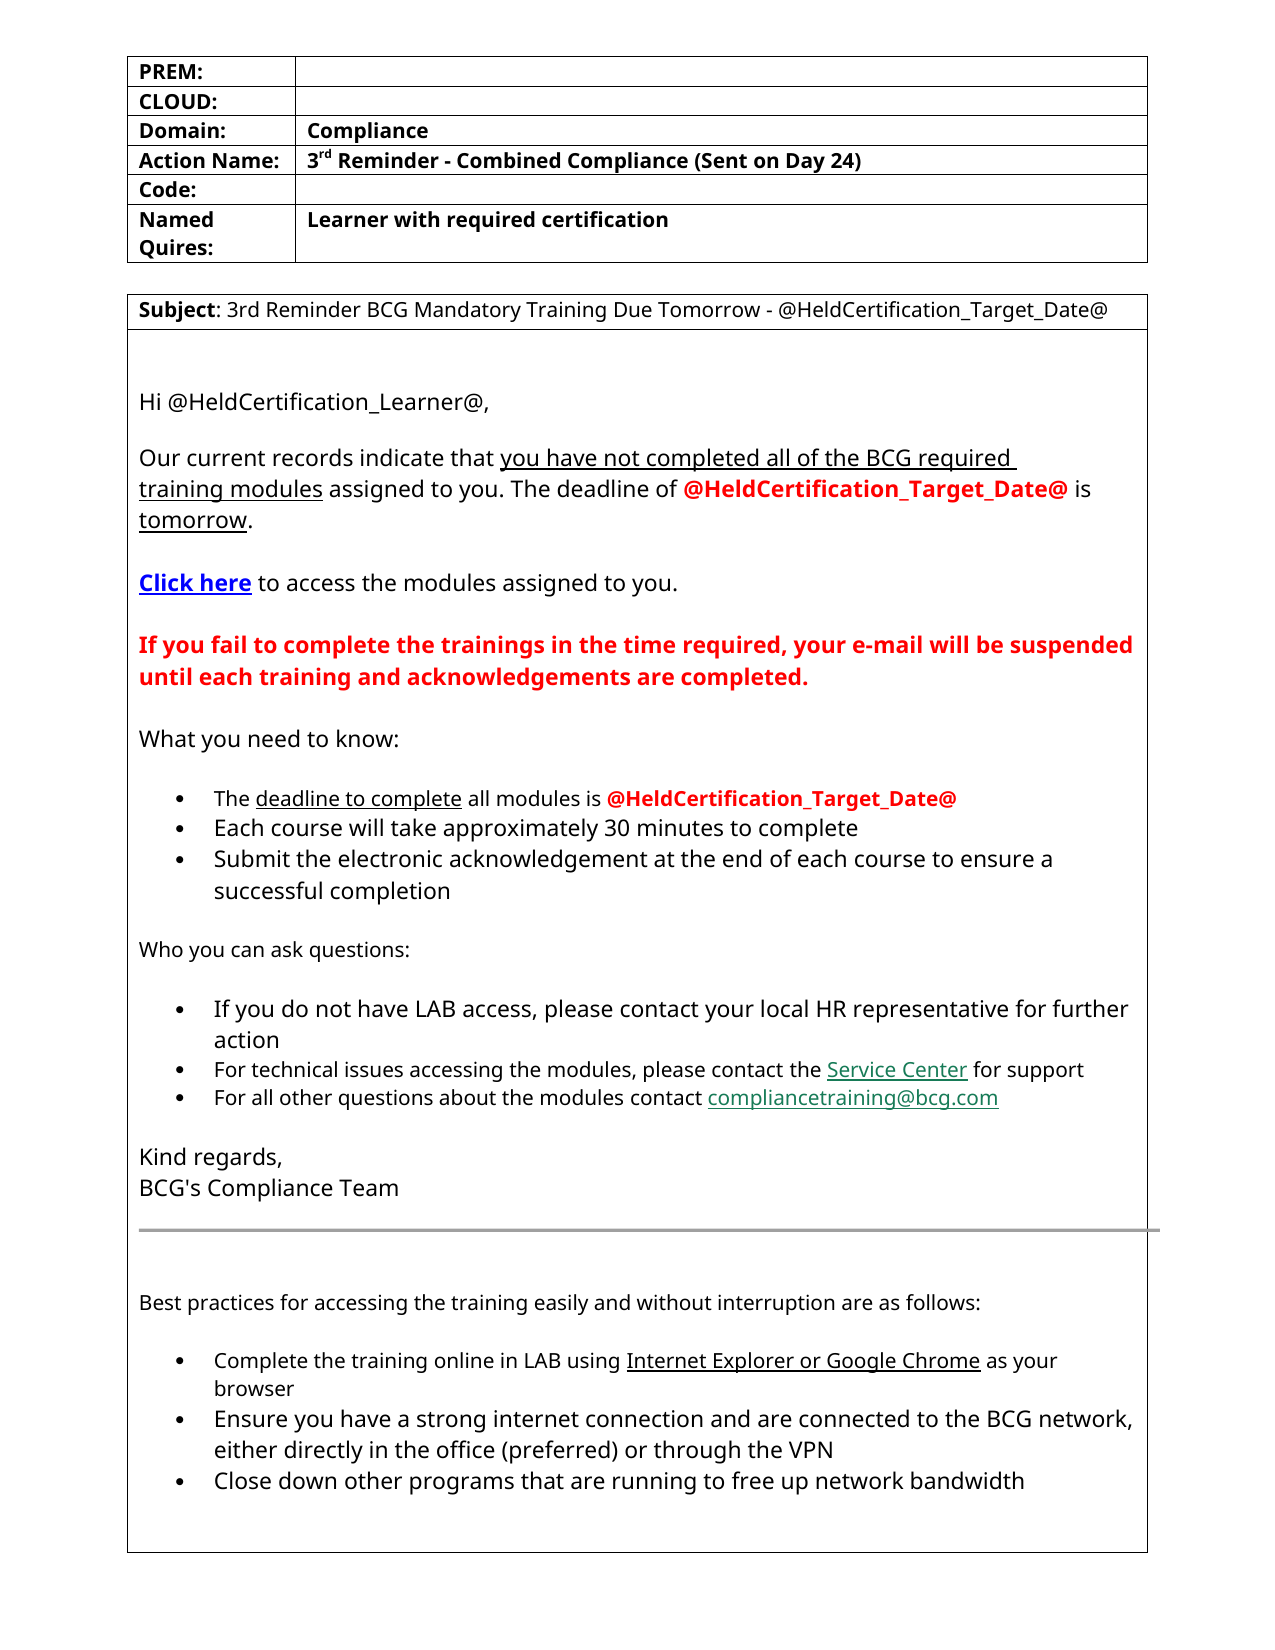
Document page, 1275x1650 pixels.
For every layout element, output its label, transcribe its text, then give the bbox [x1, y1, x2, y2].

table_cell Learner with required certification [296, 205, 1147, 262]
table_cell Code: [128, 175, 295, 204]
table_cell Hi @HeldCertification_Learner@, Our current records indicate that you have not completed all of the BCG required training modules assigned to you. The deadline of @HeldCertification_Target_Date@ is tomorrow. Click here to access the modules assigned to you. If you fail to complete the trainings in the time required, your e-mail will be suspended until each training and acknowledgements are completed. What you need to know: The deadline to complete all modules is @HeldCertification_Target_Date@ Each course will take approximately 30 minutes to complete Submit the electronic acknowledgement at the end of each course to ensure a successful completion Who you can ask questions: If you do not have LAB access, please contact your local HR representative for further action For technical issues accessing the modules, please contact the Service Center for support For all other questions about the modules contact compliancetraining@bcg.com Kind regards, BCG's Compliance Team Best practices for accessing the training easily and without interruption are as follows: Complete the training online in LAB using Internet Explorer or Google Chrome as your browser Ensure you have a strong internet connection and are connected to the BCG network, either directly in the office (preferred) or through the VPN Close down other programs that are running to free up network bandwidth [128, 330, 1147, 1552]
table_header Subject: 3rd Reminder BCG Mandatory Training Due Tomorrow - @HeldCertification_Target_Date@ [128, 295, 1147, 328]
table_cell [296, 175, 1147, 204]
table_cell Domain: [128, 116, 295, 145]
table_cell Action Name: [128, 146, 295, 174]
table_header PREM: [128, 57, 295, 86]
table_cell Named Quires: [128, 205, 295, 262]
table_cell 3rd Reminder - Combined Compliance (Sent on Day 24) [296, 146, 1147, 174]
table_cell [296, 87, 1147, 115]
table_header [296, 57, 1147, 86]
table_cell Compliance [296, 116, 1147, 145]
table_cell CLOUD: [128, 87, 295, 115]
